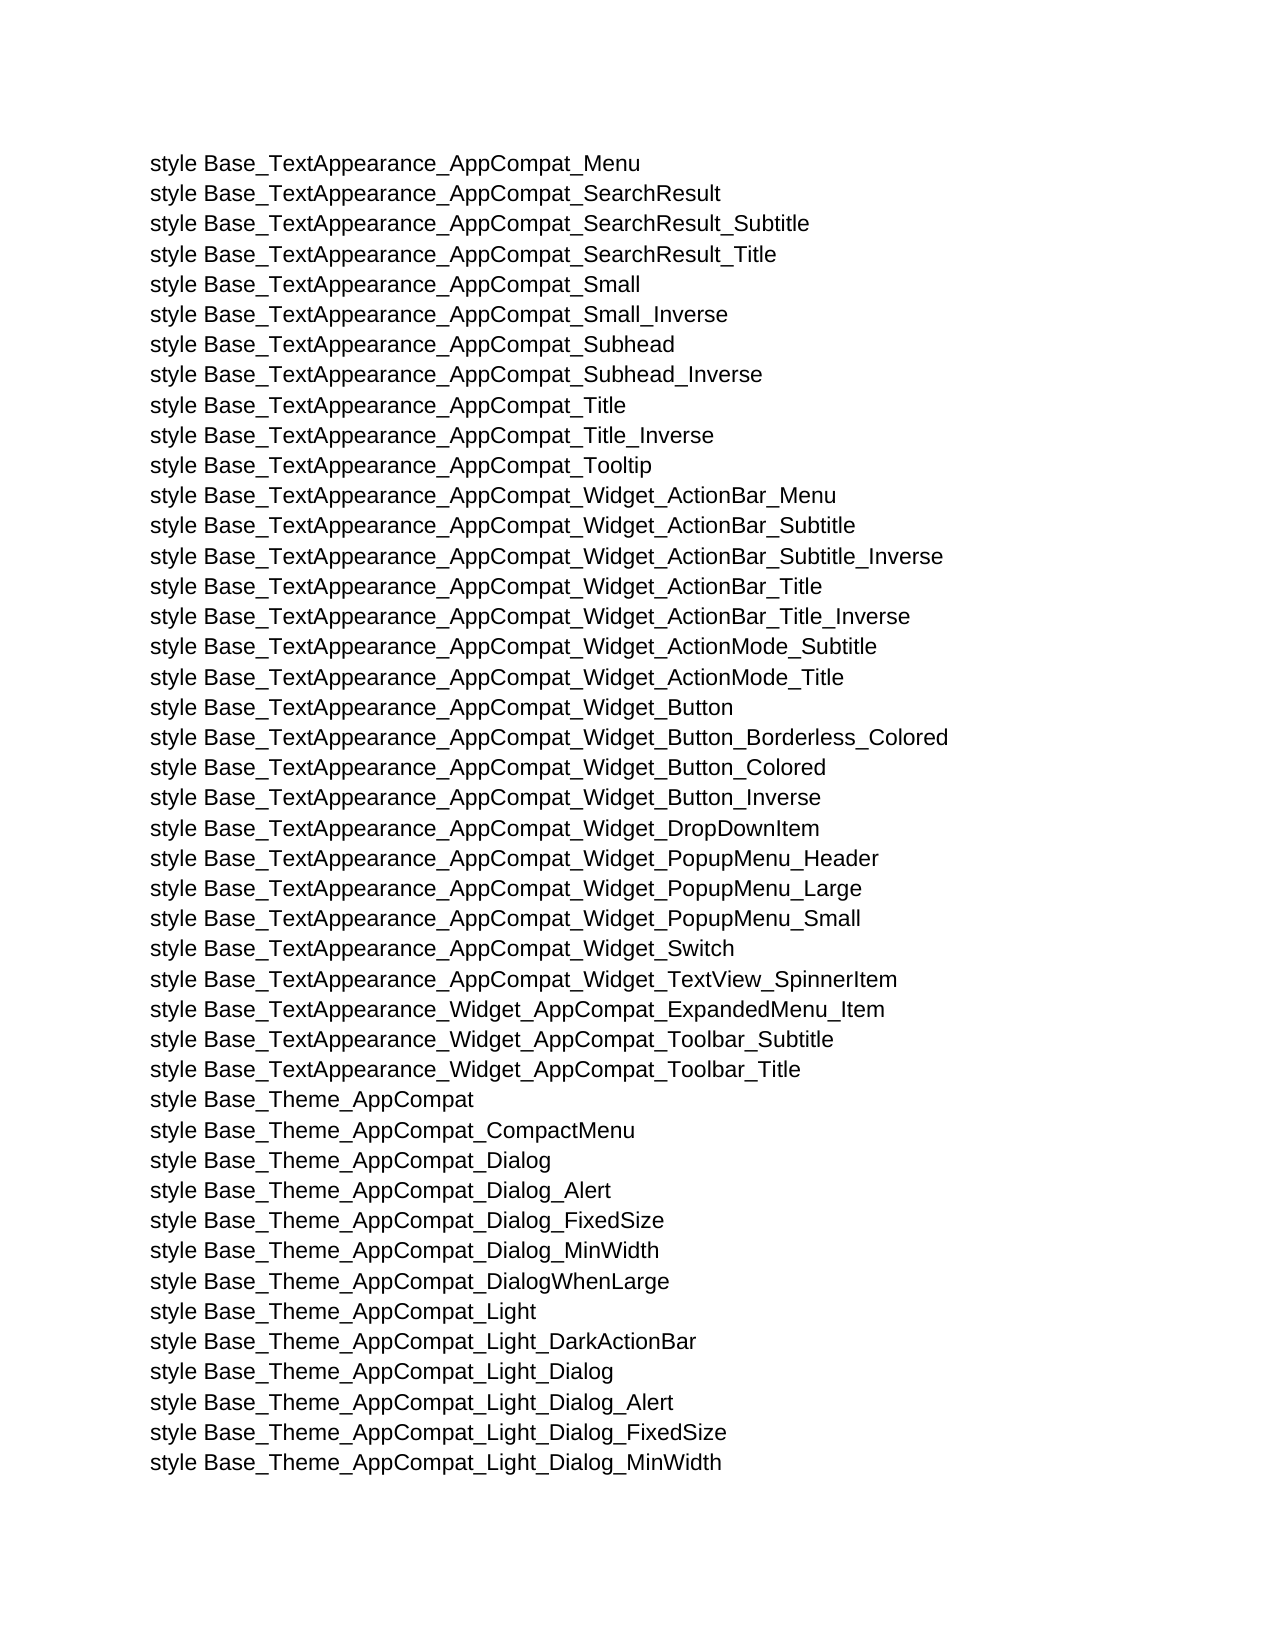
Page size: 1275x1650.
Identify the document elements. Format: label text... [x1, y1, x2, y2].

text style Base_TextAppearance_Widget_AppCompat_ExpandedMenu_Item [150, 996, 1125, 1022]
text style Base_TextAppearance_AppCompat_Widget_TextView_SpinnerItem [150, 966, 1125, 992]
text style Base_Theme_AppCompat_Light_Dialog_Alert [150, 1388, 1125, 1415]
text style Base_Theme_AppCompat_Light_Dialog [150, 1358, 1125, 1385]
text style Base_Theme_AppCompat_CompactMenu [150, 1117, 1125, 1143]
text style Base_TextAppearance_AppCompat_Subhead_Inverse [150, 361, 1125, 388]
text style Base_TextAppearance_AppCompat_Widget_Button_Inverse [150, 784, 1125, 811]
text style Base_TextAppearance_AppCompat_Small_Inverse [150, 301, 1125, 327]
text style Base_TextAppearance_AppCompat_Subhead [150, 331, 1125, 358]
text style Base_Theme_AppCompat [150, 1086, 1125, 1113]
text style Base_TextAppearance_AppCompat_SearchResult [150, 180, 1125, 207]
text style Base_TextAppearance_AppCompat_SearchResult_Title [150, 241, 1125, 267]
text style Base_Theme_AppCompat_Light_Dialog_FixedSize [150, 1419, 1125, 1445]
text style Base_TextAppearance_AppCompat_Widget_ActionBar_Title_Inverse [150, 603, 1125, 629]
text style Base_TextAppearance_AppCompat_Widget_Button_Colored [150, 754, 1125, 781]
text style Base_Theme_AppCompat_Light_Dialog_MinWidth [150, 1449, 1125, 1475]
text style Base_TextAppearance_AppCompat_Widget_ActionBar_Menu [150, 482, 1125, 509]
text style Base_TextAppearance_Widget_AppCompat_Toolbar_Subtitle [150, 1026, 1125, 1052]
text style Base_Theme_AppCompat_Dialog_MinWidth [150, 1237, 1125, 1264]
text style Base_TextAppearance_AppCompat_Small [150, 271, 1125, 297]
text style Base_TextAppearance_AppCompat_Widget_Switch [150, 935, 1125, 962]
text style Base_TextAppearance_Widget_AppCompat_Toolbar_Title [150, 1056, 1125, 1083]
text style Base_Theme_AppCompat_DialogWhenLarge [150, 1268, 1125, 1294]
text style Base_TextAppearance_AppCompat_Widget_ActionBar_Title [150, 573, 1125, 599]
text style Base_TextAppearance_AppCompat_Menu [150, 150, 1125, 176]
text style Base_TextAppearance_AppCompat_Widget_PopupMenu_Small [150, 905, 1125, 932]
text style Base_TextAppearance_AppCompat_Tooltip [150, 452, 1125, 478]
text style Base_TextAppearance_AppCompat_Widget_PopupMenu_Large [150, 875, 1125, 901]
text style Base_TextAppearance_AppCompat_Widget_Button_Borderless_Colored [150, 724, 1125, 750]
text style Base_TextAppearance_AppCompat_Widget_DropDownItem [150, 814, 1125, 841]
text style Base_TextAppearance_AppCompat_Title_Inverse [150, 422, 1125, 448]
text style Base_Theme_AppCompat_Light [150, 1298, 1125, 1324]
text style Base_TextAppearance_AppCompat_Widget_PopupMenu_Header [150, 845, 1125, 871]
text style Base_TextAppearance_AppCompat_Widget_ActionBar_Subtitle_Inverse [150, 543, 1125, 569]
text style Base_TextAppearance_AppCompat_Title [150, 392, 1125, 418]
text style Base_Theme_AppCompat_Light_DarkActionBar [150, 1328, 1125, 1354]
text style Base_Theme_AppCompat_Dialog_FixedSize [150, 1207, 1125, 1234]
text style Base_TextAppearance_AppCompat_Widget_ActionBar_Subtitle [150, 512, 1125, 539]
text style Base_Theme_AppCompat_Dialog [150, 1147, 1125, 1173]
text style Base_TextAppearance_AppCompat_Widget_ActionMode_Title [150, 663, 1125, 690]
text style Base_Theme_AppCompat_Dialog_Alert [150, 1177, 1125, 1203]
text style Base_TextAppearance_AppCompat_Widget_Button [150, 694, 1125, 720]
text style Base_TextAppearance_AppCompat_Widget_ActionMode_Subtitle [150, 633, 1125, 660]
text style Base_TextAppearance_AppCompat_SearchResult_Subtitle [150, 210, 1125, 237]
